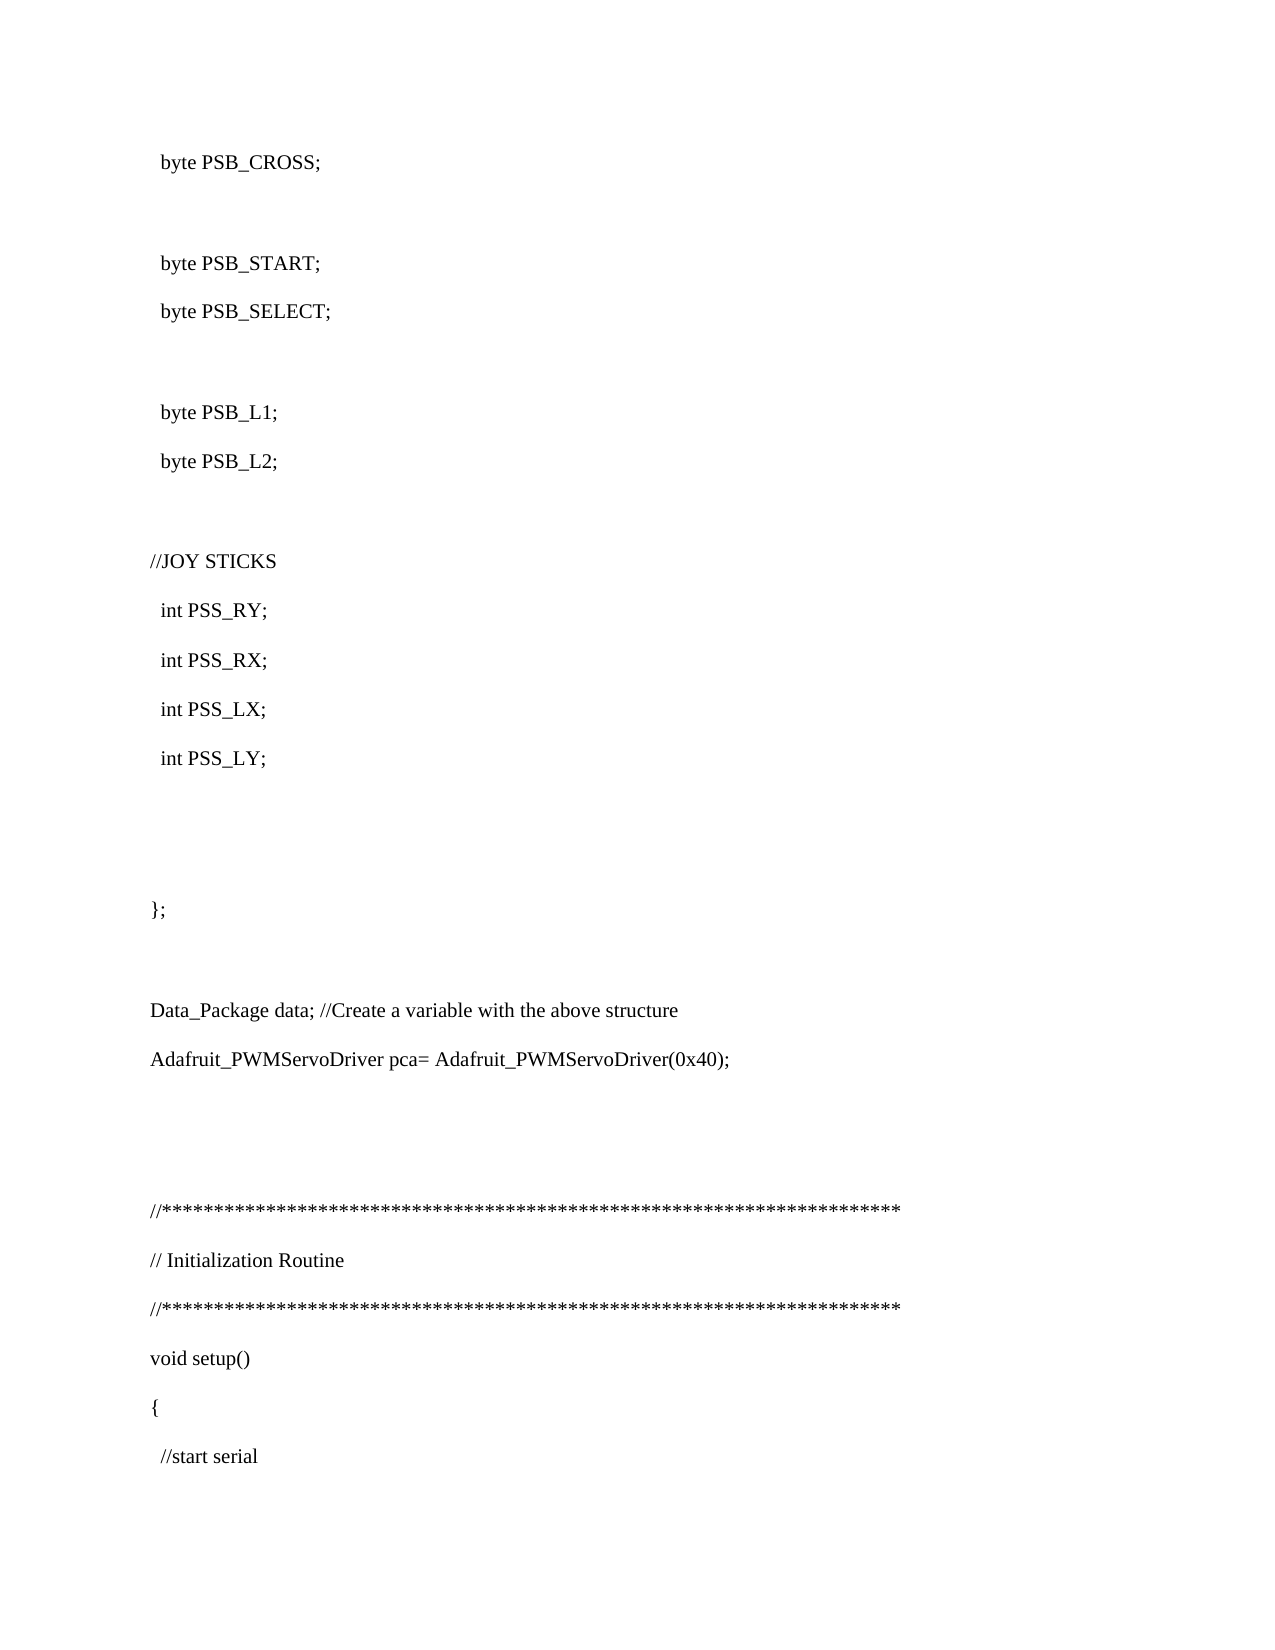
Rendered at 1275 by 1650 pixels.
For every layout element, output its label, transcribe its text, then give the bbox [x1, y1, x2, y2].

text byte PSB_START; [150, 250, 1125, 274]
text //*********************************************************************** [150, 1297, 1125, 1321]
text int PSS_LX; [150, 697, 1125, 721]
text //JOY STICKS [150, 549, 1125, 573]
text byte PSB_L2; [150, 449, 1125, 473]
text //start serial [150, 1444, 1125, 1468]
text byte PSB_SELECT; [150, 299, 1125, 323]
text byte PSB_CROSS; [150, 150, 1125, 174]
text void setup() [150, 1346, 1125, 1370]
text // Initialization Routine [150, 1248, 1125, 1272]
text //*********************************************************************** [150, 1199, 1125, 1223]
text int PSS_RX; [150, 647, 1125, 672]
text Adafruit_PWMServoDriver pca= Adafruit_PWMServoDriver(0x40); [150, 1047, 1125, 1071]
text }; [150, 897, 1125, 921]
text { [150, 1395, 1125, 1419]
text Data_Package data; //Create a variable with the above structure [150, 998, 1125, 1022]
text int PSS_LY; [150, 746, 1125, 770]
text int PSS_RY; [150, 598, 1125, 622]
text byte PSB_L1; [150, 400, 1125, 424]
